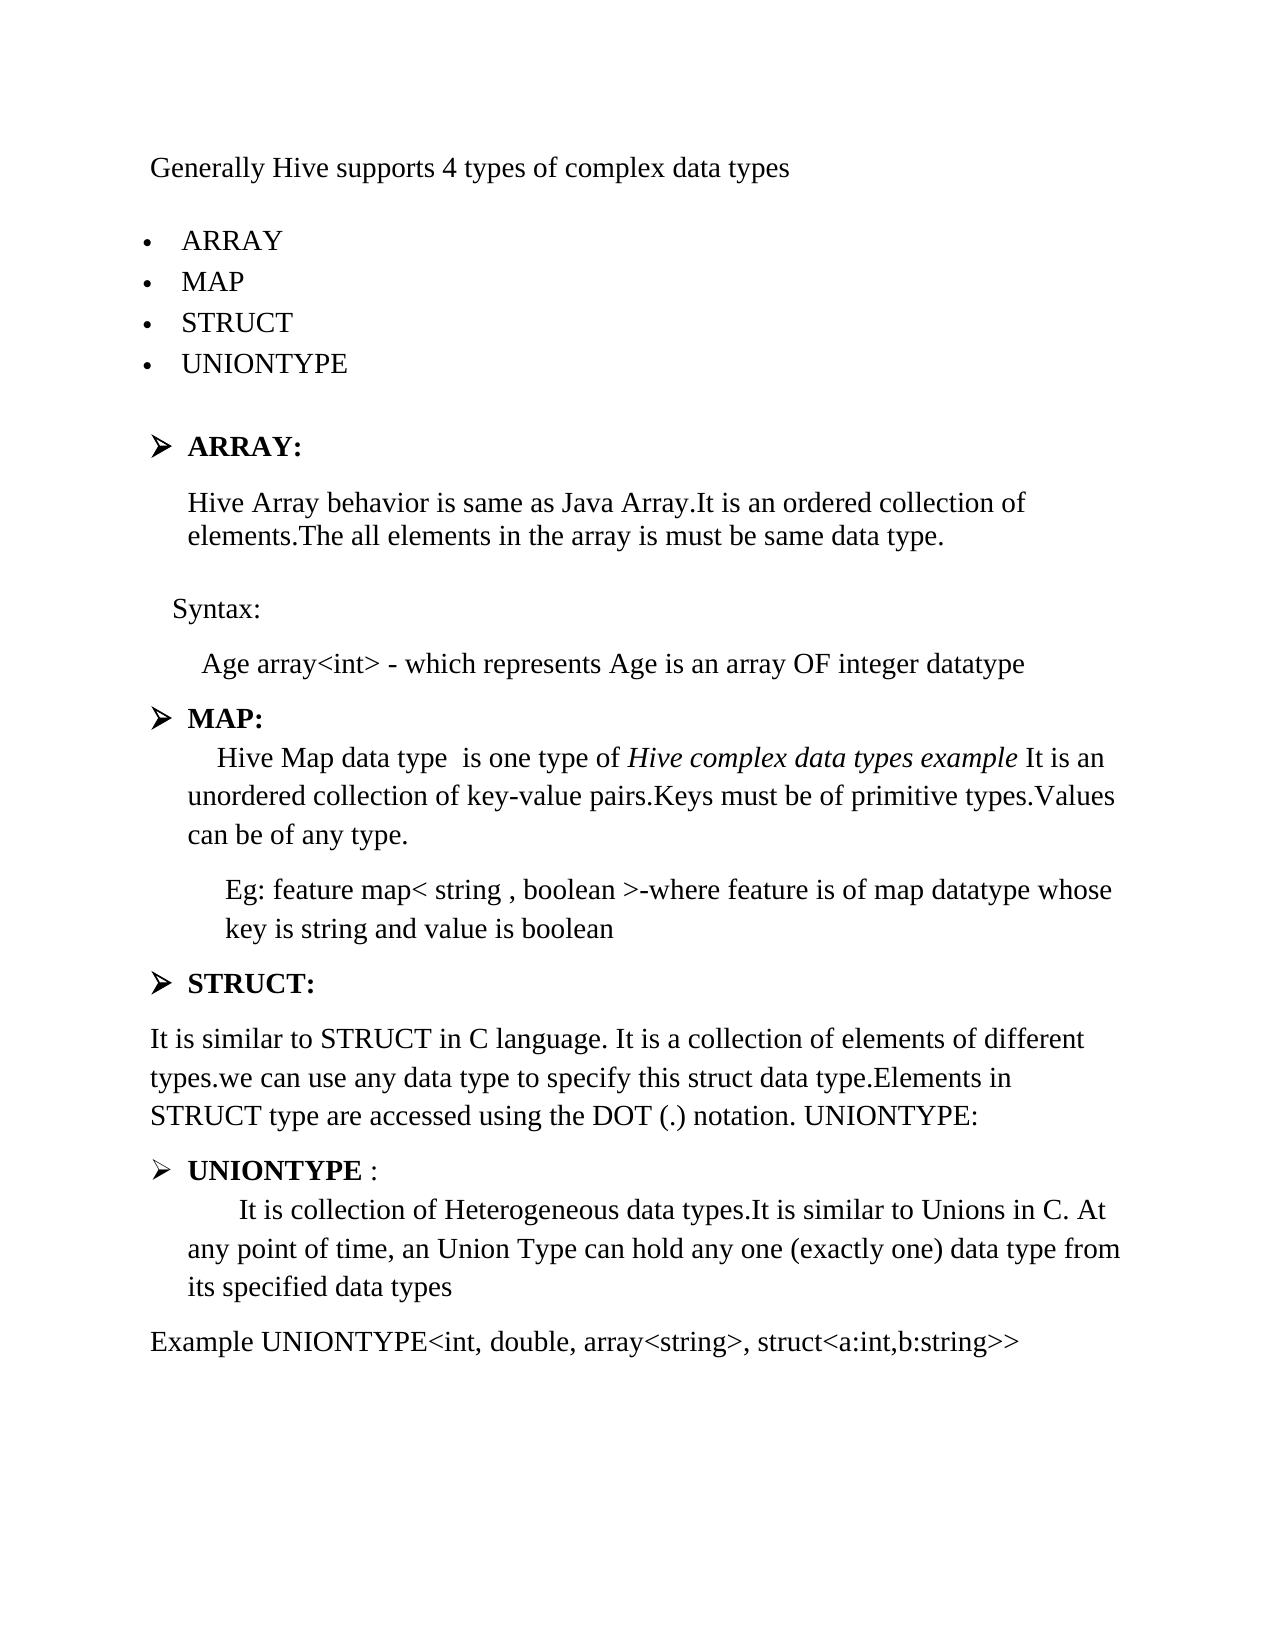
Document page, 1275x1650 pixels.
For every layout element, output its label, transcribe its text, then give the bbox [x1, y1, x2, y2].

text Eg: feature map< string , boolean >-where feature is of map datatype whose key is string and value is boolean [225, 872, 1125, 944]
list MAP [144, 264, 1125, 297]
list STRUCT [144, 305, 1125, 339]
text Syntax: [150, 591, 1125, 624]
list ARRAY: [150, 429, 1125, 463]
text Hive Array behavior is same as Java Array.It is an ordered collection of elements.The all elements in the array is must be same data type. [187, 485, 1125, 552]
list It is collection of Heterogeneous data types.It is similar to Unions in C. At any point of time, an Union Type can hold any one (exactly one) data type from its specified data types [187, 1192, 1125, 1303]
list ARRAY [144, 223, 1125, 256]
text It is similar to STRUCT in C language. It is a collection of elements of different types.we can use any data type to specify this struct data type.Elements in STRUCT type are accessed using the DOT (.) notation. UNIONTYPE: [150, 1021, 1125, 1132]
text Example UNIONTYPE<int, double, array<string>, struct<a:int,b:string>> [150, 1324, 1125, 1358]
text Generally Hive supports 4 types of complex data types [150, 150, 1125, 183]
list UNIONTYPE : [150, 1153, 1125, 1187]
list MAP: [150, 701, 1125, 735]
text Age array<int> - which represents Age is an array OF integer datatype [150, 646, 1125, 679]
list UNIONTYPE [144, 347, 1125, 380]
list Hive Map data type is one type of Hive complex data types example It is an unordered collection of key-value pairs.Keys must be of primitive types.Values can be of any type. [187, 740, 1125, 851]
list STRUCT: [150, 966, 1125, 999]
